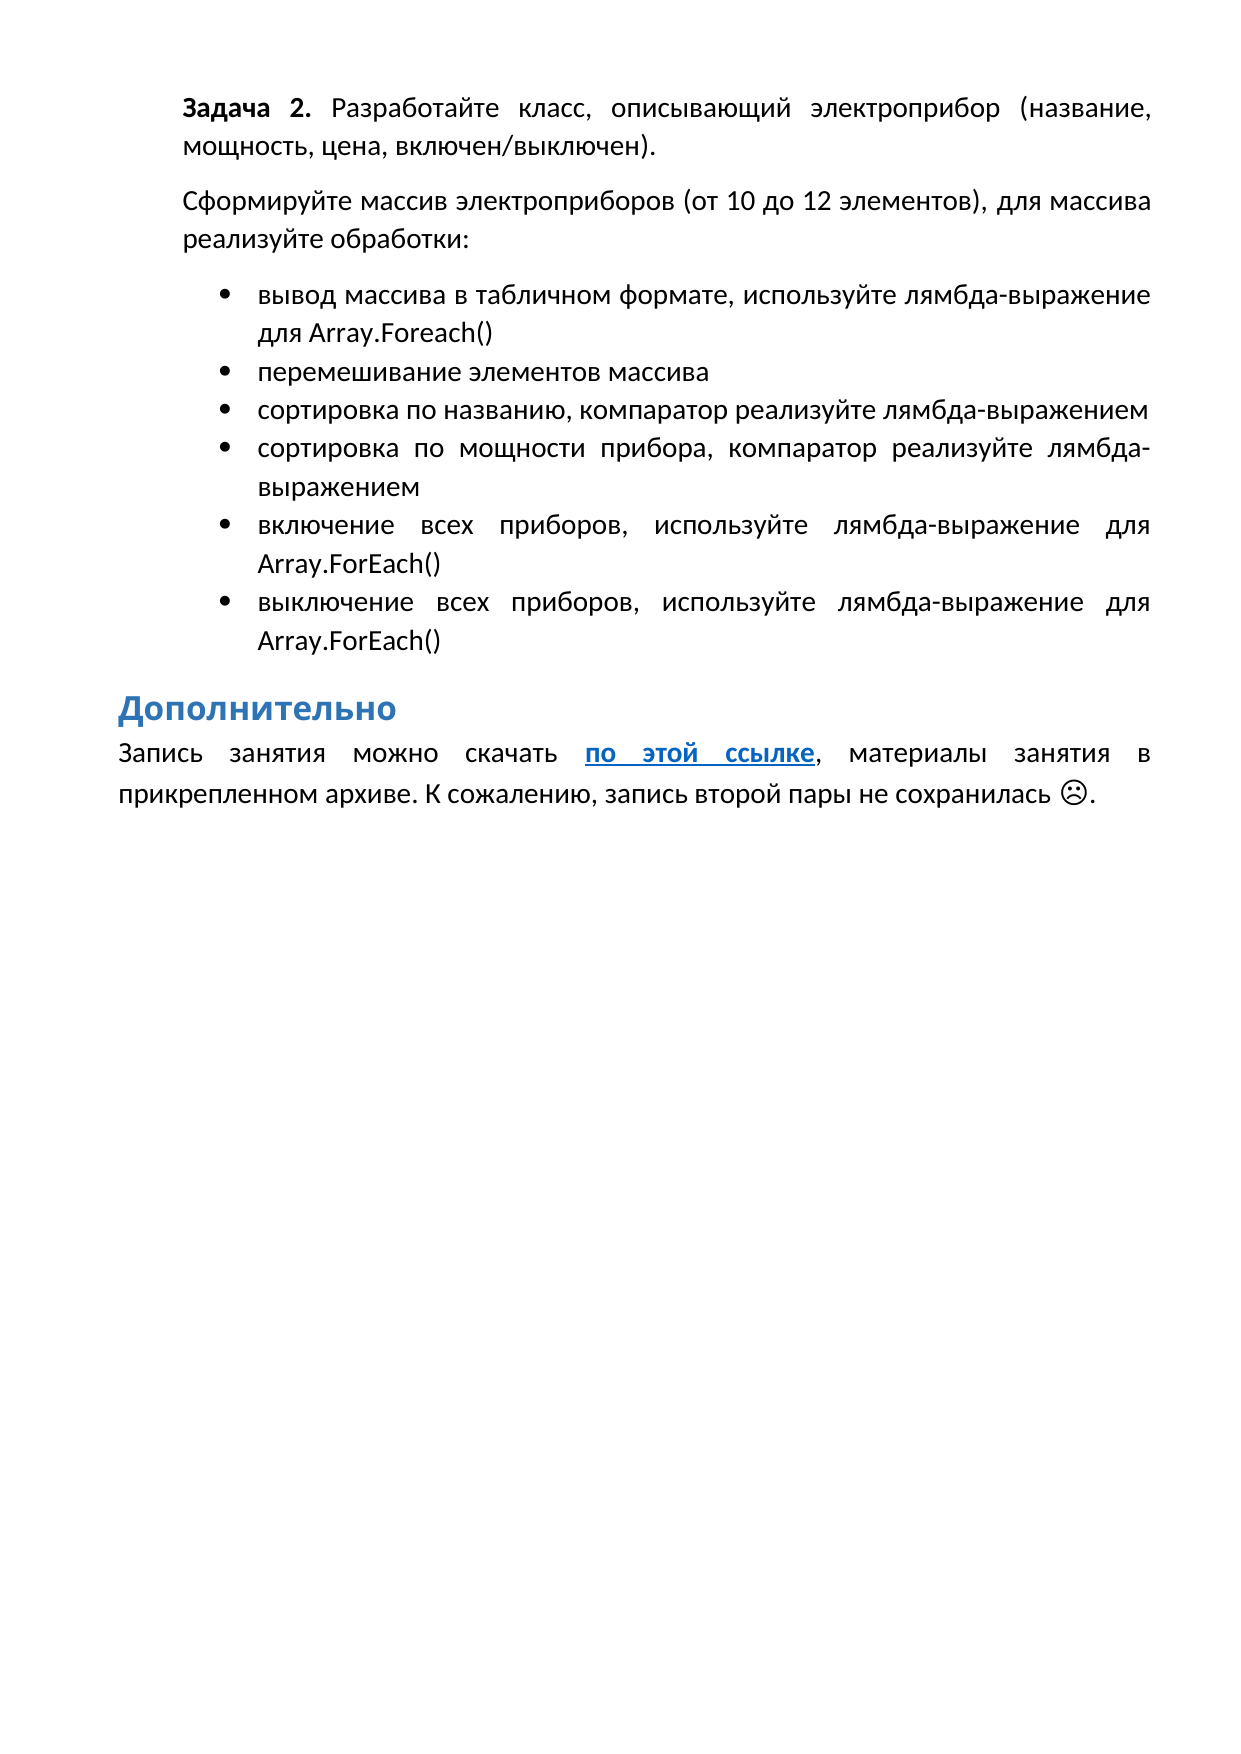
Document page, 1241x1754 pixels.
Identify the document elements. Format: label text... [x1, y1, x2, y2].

text Сформируйте массив электроприборов (от 10 до 12 элементов), для массива реализуйте обработки: [182, 182, 1152, 256]
list включение всех приборов, используйте лямбда-выражение для Array.ForEach() [220, 506, 1152, 580]
text Задача 2. Разработайте класс, описывающий электроприбор (название, мощность, цена, включен/выключен). [182, 89, 1152, 163]
list перемешивание элементов массива [220, 353, 1152, 388]
list вывод массива в табличном формате, используйте лямбда-выражение для Array.Foreach() [220, 276, 1152, 350]
list выключение всех приборов, используйте лямбда-выражение для Array.ForEach() [220, 583, 1152, 657]
list сортировка по названию, компаратор реализуйте лямбда-выражением [220, 391, 1152, 427]
subtitle Дополнительно [118, 685, 1152, 731]
list сортировка по мощности прибора, компаратор реализуйте лямбда-выражением [220, 429, 1152, 503]
text Запись занятия можно скачать по этой ссылке, материалы занятия в прикрепленном архиве. К сожалению, запись второй пары не сохранилась . [118, 734, 1152, 812]
